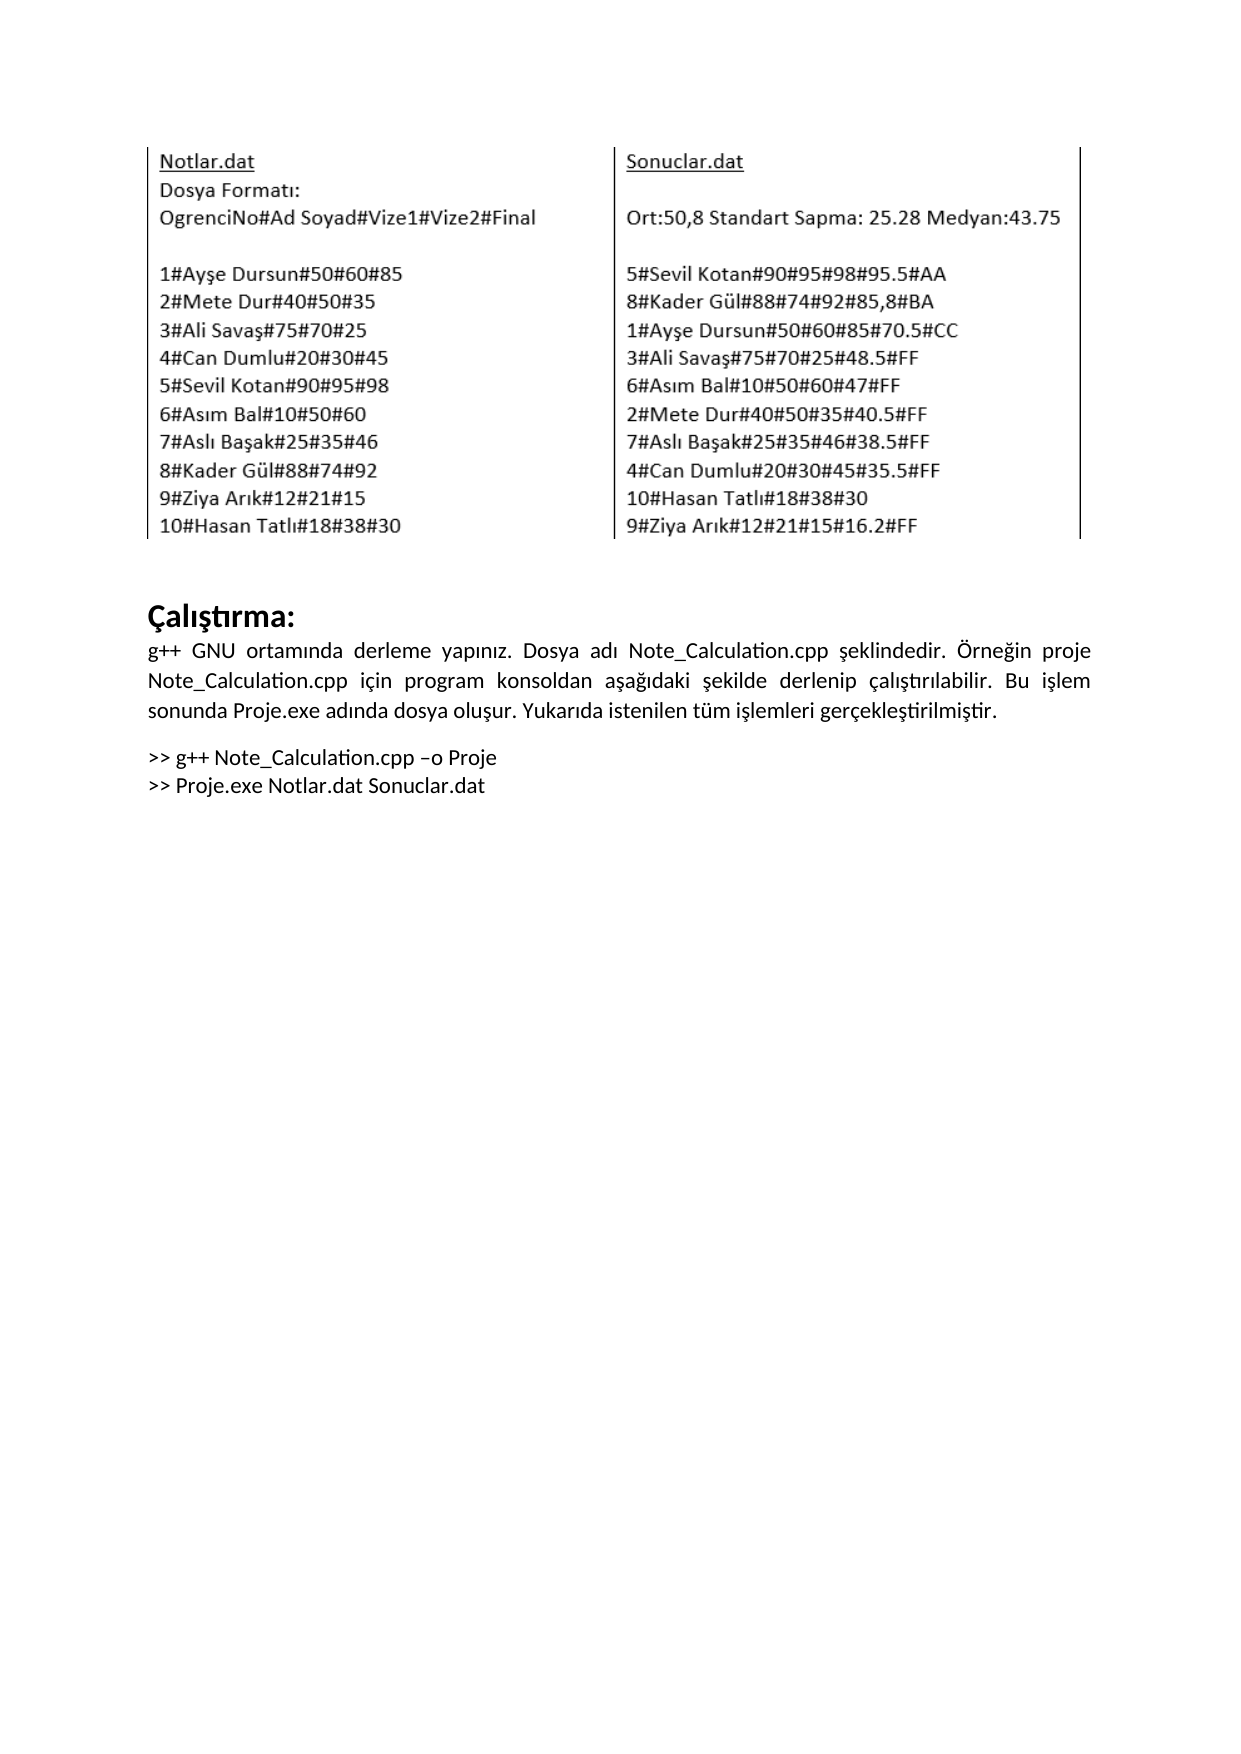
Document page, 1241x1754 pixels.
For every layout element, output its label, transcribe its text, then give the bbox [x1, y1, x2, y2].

text >> g++ Note_Calculation.cpp –o Proje [148, 743, 1093, 771]
text Çalıştırma: [148, 595, 1093, 636]
text g++ GNU ortamında derleme yapınız. Dosya adı Note_Calculation.cpp şeklindedir. Örneğin proje Note_Calculation.cpp için program konsoldan aşağıdaki şekilde derlenip çalıştırılabilir. Bu işlem sonunda Proje.exe adında dosya oluşur. Yukarıda istenilen tüm işlemleri gerçekleştirilmiştir. [148, 636, 1093, 724]
text >> Proje.exe Notlar.dat Sonuclar.dat [148, 771, 1093, 799]
picture [147, 147, 1081, 539]
